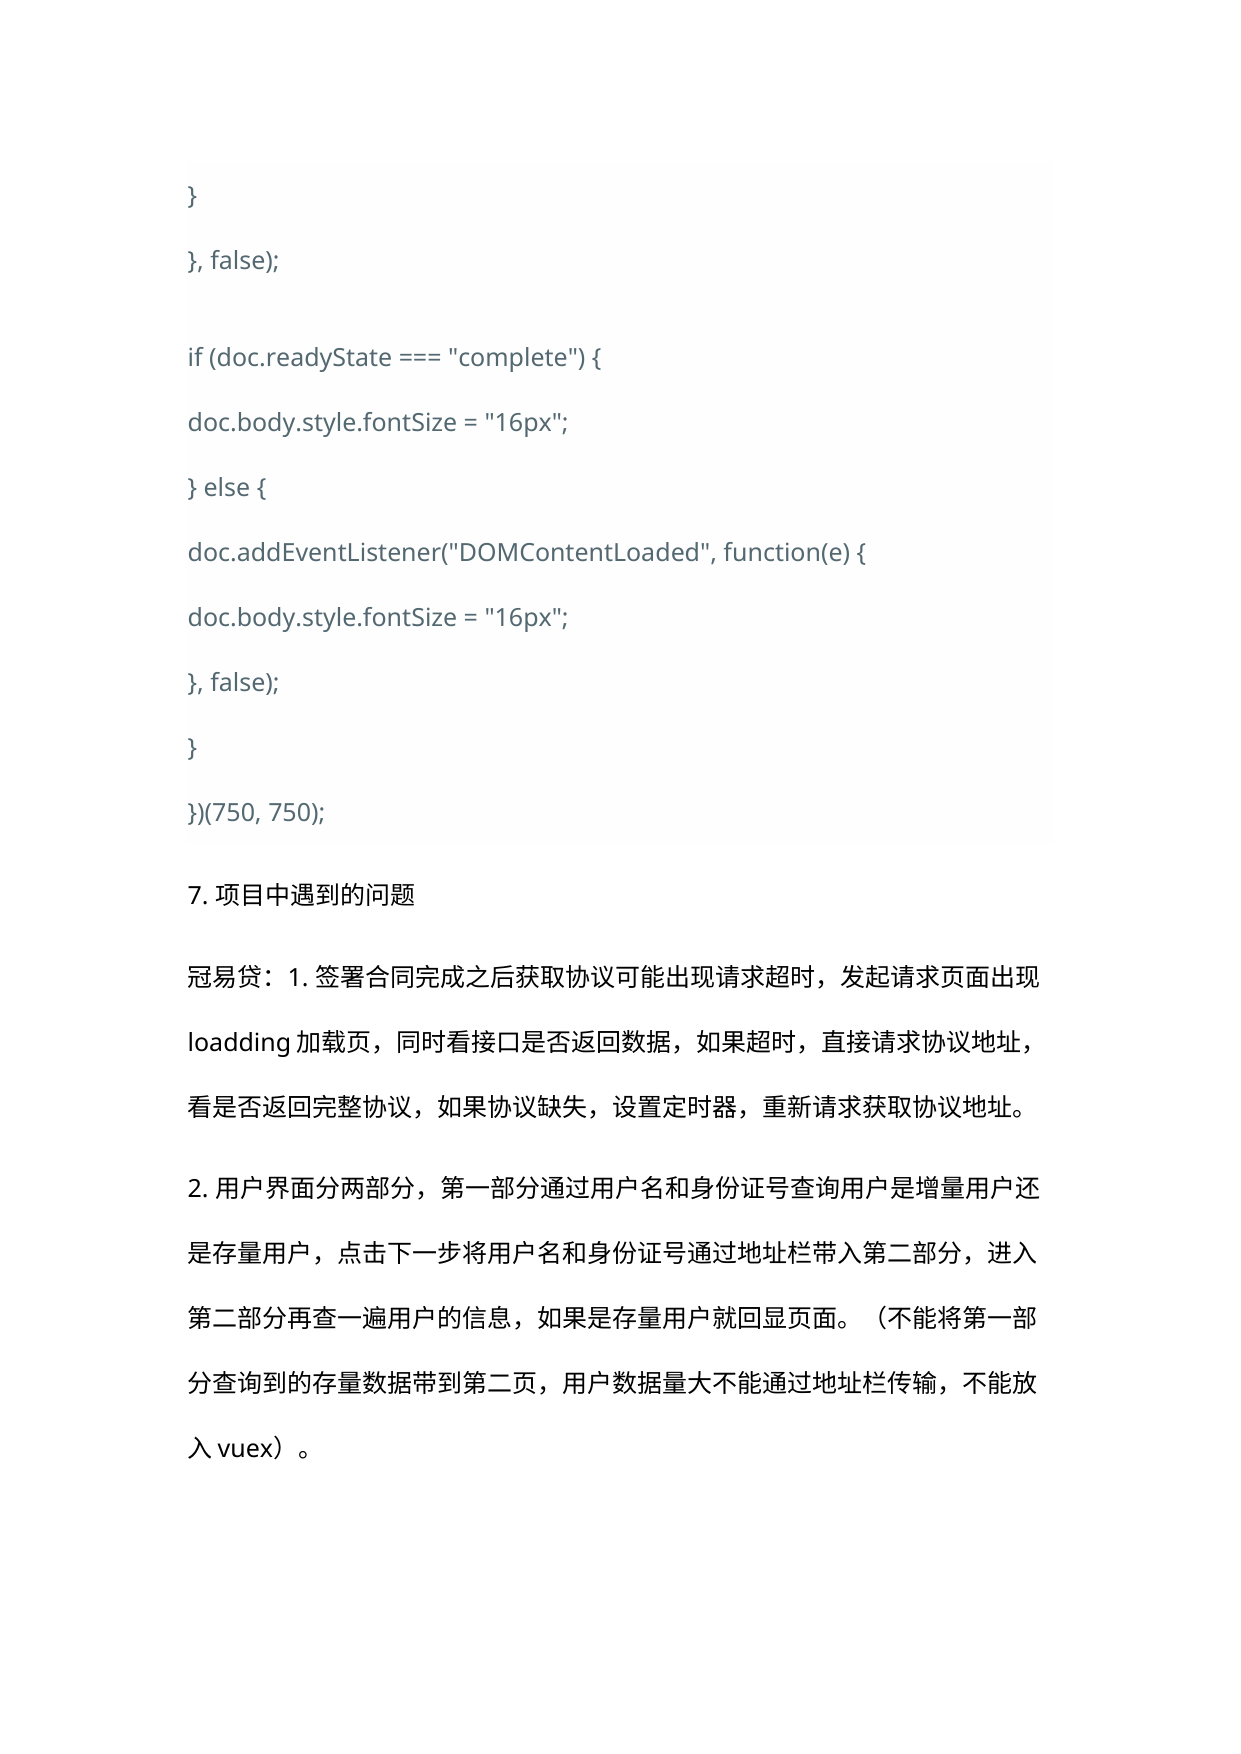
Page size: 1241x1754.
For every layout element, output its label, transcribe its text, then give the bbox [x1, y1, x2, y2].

text 7. 项目中遇到的问题 [187, 861, 1053, 926]
text if (doc.readyState === "complete") { [187, 324, 1053, 389]
text doc.body.style.fontSize = "16px"; [187, 584, 1053, 649]
text } [187, 714, 1053, 779]
text 2. 用户界面分两部分，第一部分通过用户名和身份证号查询用户是增量用户还是存量用户，点击下一步将用户名和身份证号通过地址栏带入第二部分，进入第二部分再查一遍用户的信息，如果是存量用户就回显页面。（不能将第一部分查询到的存量数据带到第二页，用户数据量大不能通过地址栏传输，不能放入vuex）。 [187, 1154, 1053, 1479]
text }, false); [187, 649, 1053, 714]
text 冠易贷：1. 签署合同完成之后获取协议可能出现请求超时，发起请求页面出现loadding加载页，同时看接口是否返回数据，如果超时，直接请求协议地址，看是否返回完整协议，如果协议缺失，设置定时器，重新请求获取协议地址。 [187, 943, 1053, 1138]
text } [187, 162, 1053, 227]
text doc.addEventListener("DOMContentLoaded", function(e) { [187, 519, 1053, 584]
text }, false); [187, 227, 1053, 292]
text })(750, 750); [187, 779, 1053, 844]
text doc.body.style.fontSize = "16px"; [187, 389, 1053, 454]
text } else { [187, 454, 1053, 519]
